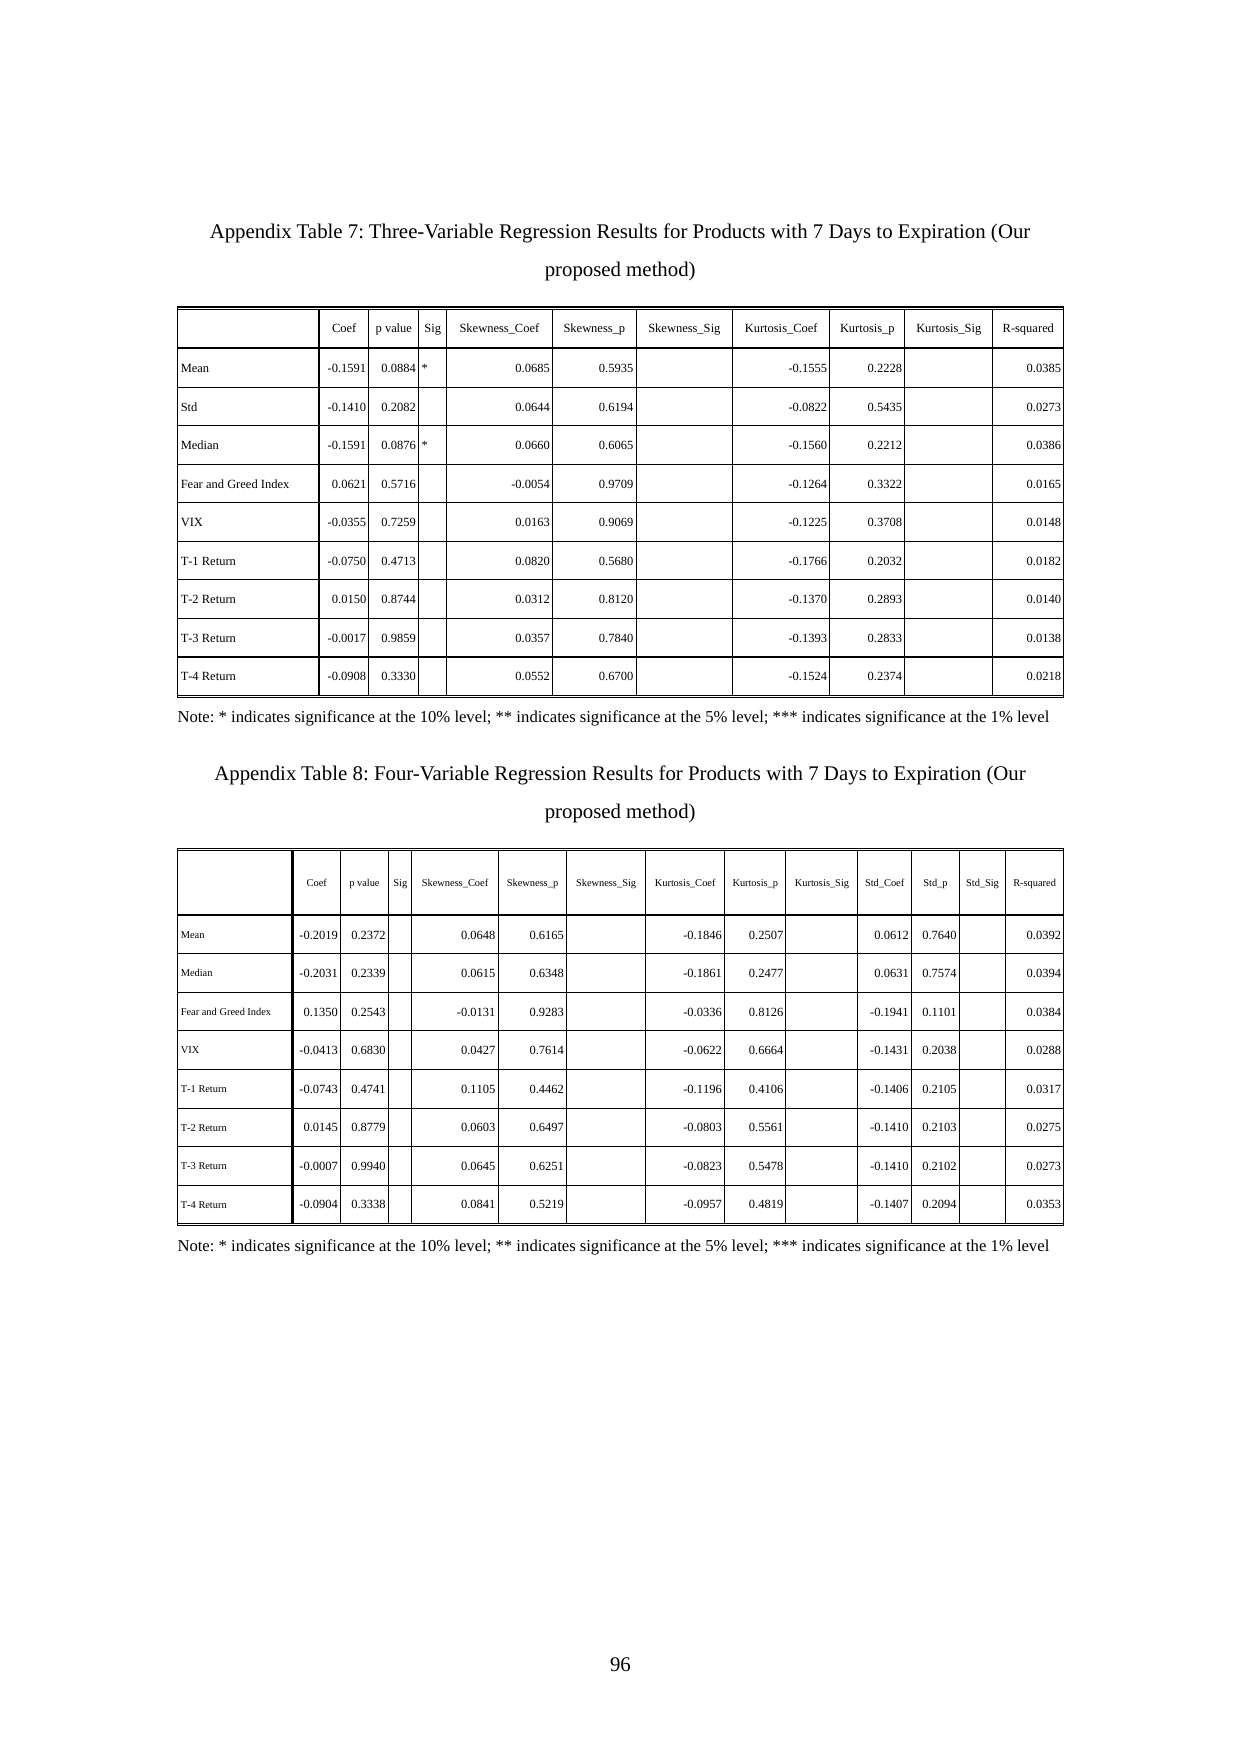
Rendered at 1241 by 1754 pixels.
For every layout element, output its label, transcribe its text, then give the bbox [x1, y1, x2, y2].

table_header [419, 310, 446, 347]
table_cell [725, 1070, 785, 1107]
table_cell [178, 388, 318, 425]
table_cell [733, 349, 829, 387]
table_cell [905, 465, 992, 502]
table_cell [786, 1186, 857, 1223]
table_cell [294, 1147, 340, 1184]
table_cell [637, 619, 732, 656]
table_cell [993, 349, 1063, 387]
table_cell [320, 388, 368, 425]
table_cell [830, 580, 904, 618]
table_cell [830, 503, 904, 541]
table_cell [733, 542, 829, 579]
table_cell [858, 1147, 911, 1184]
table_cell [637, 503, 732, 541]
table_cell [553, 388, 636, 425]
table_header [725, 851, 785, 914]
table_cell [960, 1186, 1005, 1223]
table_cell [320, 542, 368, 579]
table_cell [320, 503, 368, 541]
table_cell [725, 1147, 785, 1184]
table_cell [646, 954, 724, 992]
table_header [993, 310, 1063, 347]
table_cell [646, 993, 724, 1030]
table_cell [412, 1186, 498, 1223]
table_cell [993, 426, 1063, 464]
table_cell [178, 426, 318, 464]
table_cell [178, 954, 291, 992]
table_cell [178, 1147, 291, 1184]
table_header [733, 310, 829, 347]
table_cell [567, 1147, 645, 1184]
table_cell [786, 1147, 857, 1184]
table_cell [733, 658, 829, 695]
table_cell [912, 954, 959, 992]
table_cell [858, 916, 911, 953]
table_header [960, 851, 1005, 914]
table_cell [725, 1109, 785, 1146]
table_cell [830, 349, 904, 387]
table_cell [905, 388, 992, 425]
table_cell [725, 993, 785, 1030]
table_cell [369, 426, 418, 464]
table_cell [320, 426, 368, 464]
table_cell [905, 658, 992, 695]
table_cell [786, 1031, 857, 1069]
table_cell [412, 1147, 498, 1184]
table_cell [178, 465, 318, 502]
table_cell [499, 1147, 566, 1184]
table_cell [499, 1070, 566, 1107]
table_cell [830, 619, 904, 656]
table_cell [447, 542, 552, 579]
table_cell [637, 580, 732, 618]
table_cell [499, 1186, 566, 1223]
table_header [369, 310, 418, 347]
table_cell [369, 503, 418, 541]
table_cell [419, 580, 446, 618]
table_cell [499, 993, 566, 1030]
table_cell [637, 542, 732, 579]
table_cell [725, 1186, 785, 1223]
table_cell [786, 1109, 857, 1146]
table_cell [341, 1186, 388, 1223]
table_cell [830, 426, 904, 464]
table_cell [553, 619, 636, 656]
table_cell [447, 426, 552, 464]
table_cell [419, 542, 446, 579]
text Note: * indicates significance at the 10% level; ** indicates significance at the 5% level; *** indicates significance at the 1% level [177, 1226, 1063, 1264]
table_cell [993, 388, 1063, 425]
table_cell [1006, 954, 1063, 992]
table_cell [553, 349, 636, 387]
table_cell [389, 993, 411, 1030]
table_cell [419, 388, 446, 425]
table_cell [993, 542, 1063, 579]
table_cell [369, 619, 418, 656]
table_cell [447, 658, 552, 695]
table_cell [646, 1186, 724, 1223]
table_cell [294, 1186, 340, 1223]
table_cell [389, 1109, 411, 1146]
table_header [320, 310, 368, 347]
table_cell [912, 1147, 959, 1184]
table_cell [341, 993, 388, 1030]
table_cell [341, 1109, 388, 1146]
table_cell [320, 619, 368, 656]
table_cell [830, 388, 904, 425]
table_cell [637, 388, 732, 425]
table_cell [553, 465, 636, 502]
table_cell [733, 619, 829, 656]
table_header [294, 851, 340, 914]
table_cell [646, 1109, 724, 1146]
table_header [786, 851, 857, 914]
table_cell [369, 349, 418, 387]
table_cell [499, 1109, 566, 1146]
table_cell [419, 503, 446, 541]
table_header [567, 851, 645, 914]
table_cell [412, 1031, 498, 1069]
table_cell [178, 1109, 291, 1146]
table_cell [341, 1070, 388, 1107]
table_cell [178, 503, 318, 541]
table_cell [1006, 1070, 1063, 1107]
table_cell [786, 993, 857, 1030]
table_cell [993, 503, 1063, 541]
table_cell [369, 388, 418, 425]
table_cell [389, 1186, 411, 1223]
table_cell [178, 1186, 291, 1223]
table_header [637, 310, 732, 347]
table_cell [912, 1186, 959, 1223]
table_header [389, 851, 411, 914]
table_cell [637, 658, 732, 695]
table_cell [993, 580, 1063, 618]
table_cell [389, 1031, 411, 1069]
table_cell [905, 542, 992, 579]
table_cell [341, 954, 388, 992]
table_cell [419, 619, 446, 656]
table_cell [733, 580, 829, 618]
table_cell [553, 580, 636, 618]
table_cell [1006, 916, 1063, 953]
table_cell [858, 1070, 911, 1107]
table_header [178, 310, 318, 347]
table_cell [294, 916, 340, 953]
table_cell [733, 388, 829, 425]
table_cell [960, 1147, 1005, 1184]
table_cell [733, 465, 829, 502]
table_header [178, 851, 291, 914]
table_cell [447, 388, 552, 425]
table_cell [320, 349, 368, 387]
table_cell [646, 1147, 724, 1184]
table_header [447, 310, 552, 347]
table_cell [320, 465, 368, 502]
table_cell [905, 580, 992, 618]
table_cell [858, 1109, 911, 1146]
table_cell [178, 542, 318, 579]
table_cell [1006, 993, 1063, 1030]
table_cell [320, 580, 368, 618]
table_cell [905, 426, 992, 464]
text Note: * indicates significance at the 10% level; ** indicates significance at the 5% level; *** indicates significance at the 1% level [177, 698, 1063, 736]
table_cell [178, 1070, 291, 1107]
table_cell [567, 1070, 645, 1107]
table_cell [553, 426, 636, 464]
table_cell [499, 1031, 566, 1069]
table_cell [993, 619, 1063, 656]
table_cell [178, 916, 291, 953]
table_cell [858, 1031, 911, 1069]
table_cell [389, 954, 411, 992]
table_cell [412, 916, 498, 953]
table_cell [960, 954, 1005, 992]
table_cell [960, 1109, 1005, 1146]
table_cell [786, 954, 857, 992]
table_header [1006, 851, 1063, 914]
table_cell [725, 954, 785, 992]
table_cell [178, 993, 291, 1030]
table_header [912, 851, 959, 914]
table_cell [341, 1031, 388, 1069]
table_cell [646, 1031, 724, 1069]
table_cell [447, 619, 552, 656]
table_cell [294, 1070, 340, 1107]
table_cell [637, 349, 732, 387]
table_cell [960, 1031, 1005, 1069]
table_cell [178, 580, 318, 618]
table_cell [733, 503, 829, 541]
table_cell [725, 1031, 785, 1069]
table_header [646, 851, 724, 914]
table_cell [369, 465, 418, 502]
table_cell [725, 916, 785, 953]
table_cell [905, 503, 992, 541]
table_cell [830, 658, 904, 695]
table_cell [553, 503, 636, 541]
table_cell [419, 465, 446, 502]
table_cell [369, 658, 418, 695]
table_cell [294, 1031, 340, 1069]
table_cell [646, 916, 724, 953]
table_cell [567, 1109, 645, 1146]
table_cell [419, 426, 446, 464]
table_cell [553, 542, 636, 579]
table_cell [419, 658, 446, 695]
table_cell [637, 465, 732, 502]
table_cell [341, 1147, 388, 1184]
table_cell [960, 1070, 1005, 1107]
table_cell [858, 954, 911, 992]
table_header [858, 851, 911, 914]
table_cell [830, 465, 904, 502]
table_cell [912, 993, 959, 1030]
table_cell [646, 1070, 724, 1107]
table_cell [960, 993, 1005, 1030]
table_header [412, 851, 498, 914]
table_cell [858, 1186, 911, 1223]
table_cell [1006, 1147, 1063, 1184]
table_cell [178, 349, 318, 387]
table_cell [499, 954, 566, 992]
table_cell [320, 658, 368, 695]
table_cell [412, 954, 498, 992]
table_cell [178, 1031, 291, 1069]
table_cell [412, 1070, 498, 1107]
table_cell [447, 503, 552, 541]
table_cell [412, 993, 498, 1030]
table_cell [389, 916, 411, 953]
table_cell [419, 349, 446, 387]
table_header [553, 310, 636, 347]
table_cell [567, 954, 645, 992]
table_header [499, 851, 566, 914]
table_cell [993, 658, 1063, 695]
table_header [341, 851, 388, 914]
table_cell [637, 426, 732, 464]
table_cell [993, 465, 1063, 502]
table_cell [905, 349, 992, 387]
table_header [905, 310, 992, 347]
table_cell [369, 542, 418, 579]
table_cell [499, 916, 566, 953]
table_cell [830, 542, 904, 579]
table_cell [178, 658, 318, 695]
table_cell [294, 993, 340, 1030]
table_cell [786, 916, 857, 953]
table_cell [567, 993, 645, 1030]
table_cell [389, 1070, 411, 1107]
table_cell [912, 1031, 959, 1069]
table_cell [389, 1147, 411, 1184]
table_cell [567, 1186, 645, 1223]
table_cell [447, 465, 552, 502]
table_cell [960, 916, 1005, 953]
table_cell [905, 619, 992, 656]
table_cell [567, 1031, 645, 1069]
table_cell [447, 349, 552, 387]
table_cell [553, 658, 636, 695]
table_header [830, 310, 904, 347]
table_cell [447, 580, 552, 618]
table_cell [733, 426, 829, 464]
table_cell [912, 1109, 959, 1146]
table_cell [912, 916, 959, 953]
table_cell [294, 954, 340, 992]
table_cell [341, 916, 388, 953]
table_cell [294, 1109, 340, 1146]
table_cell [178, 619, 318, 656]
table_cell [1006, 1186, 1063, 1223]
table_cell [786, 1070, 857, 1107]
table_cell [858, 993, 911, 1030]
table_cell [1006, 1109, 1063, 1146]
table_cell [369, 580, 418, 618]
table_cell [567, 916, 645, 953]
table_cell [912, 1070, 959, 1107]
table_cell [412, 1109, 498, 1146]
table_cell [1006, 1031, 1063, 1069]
